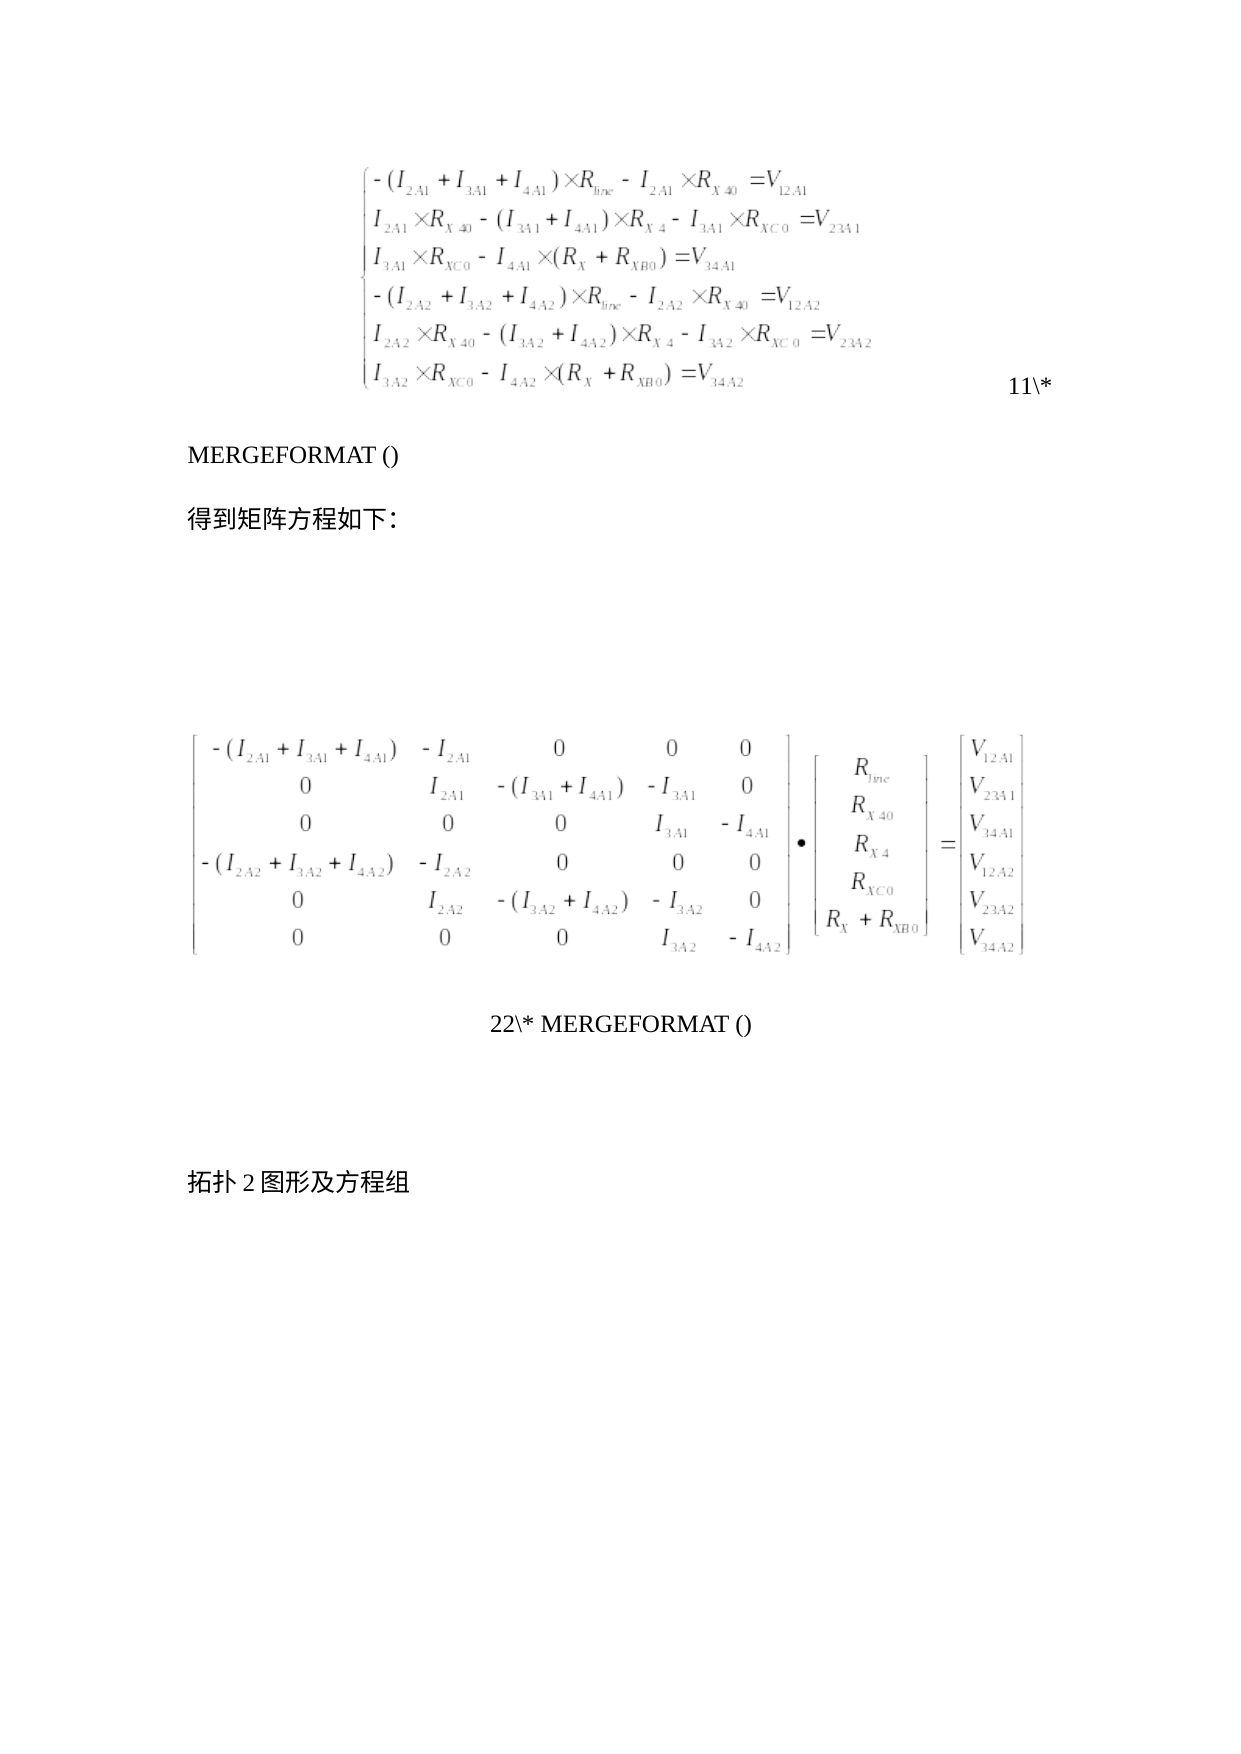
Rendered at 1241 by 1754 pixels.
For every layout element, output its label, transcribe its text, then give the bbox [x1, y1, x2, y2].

text 拓扑2图形及方程组 [187, 1148, 1053, 1213]
text 得到矩阵方程如下： [187, 485, 1053, 550]
